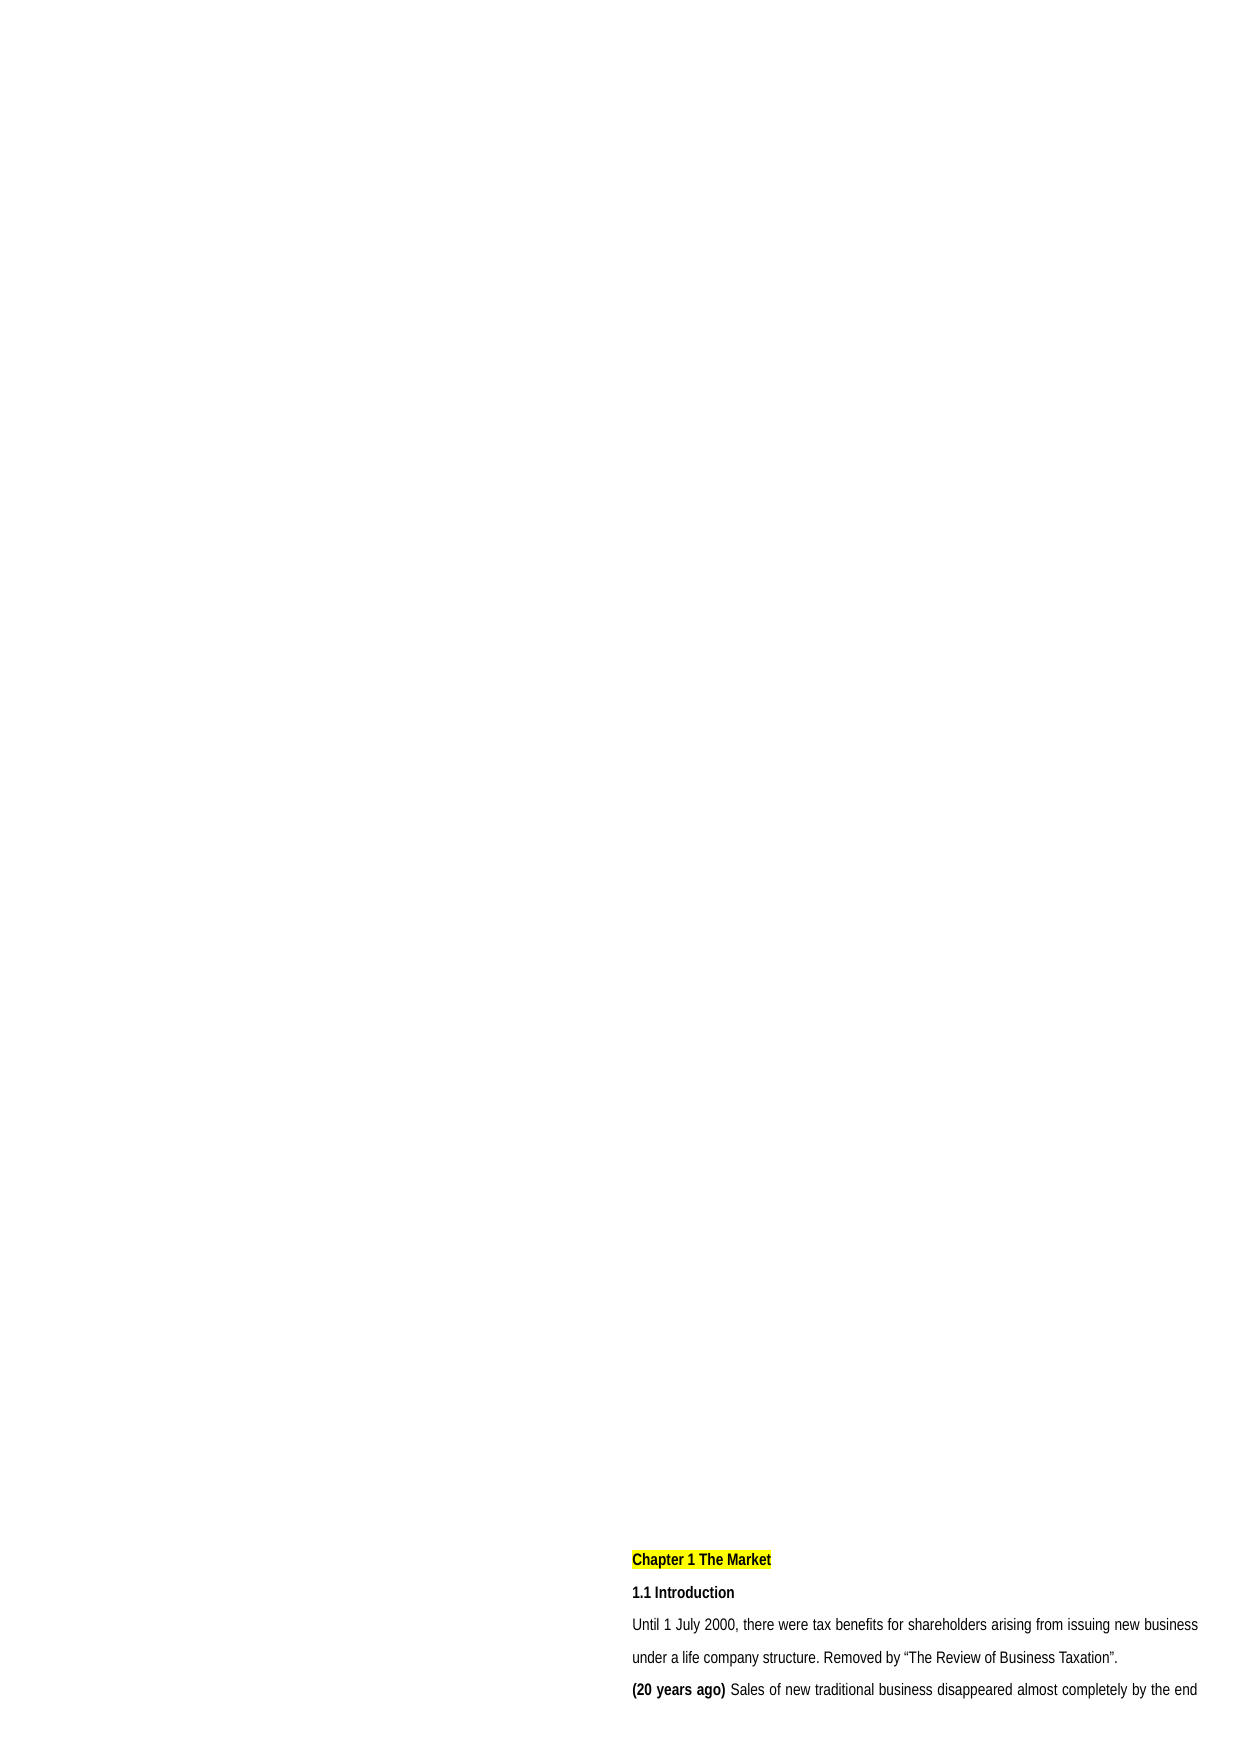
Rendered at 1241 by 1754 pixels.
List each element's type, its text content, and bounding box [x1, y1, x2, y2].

text 1.1 Introduction [632, 1576, 1199, 1608]
text Until 1 July 2000, there were tax benefits for shareholders arising from issuing new business under a life company structure. Removed by “The Review of Business Taxation”. [632, 1608, 1199, 1673]
text Chapter 1 The Market [632, 1543, 1199, 1576]
